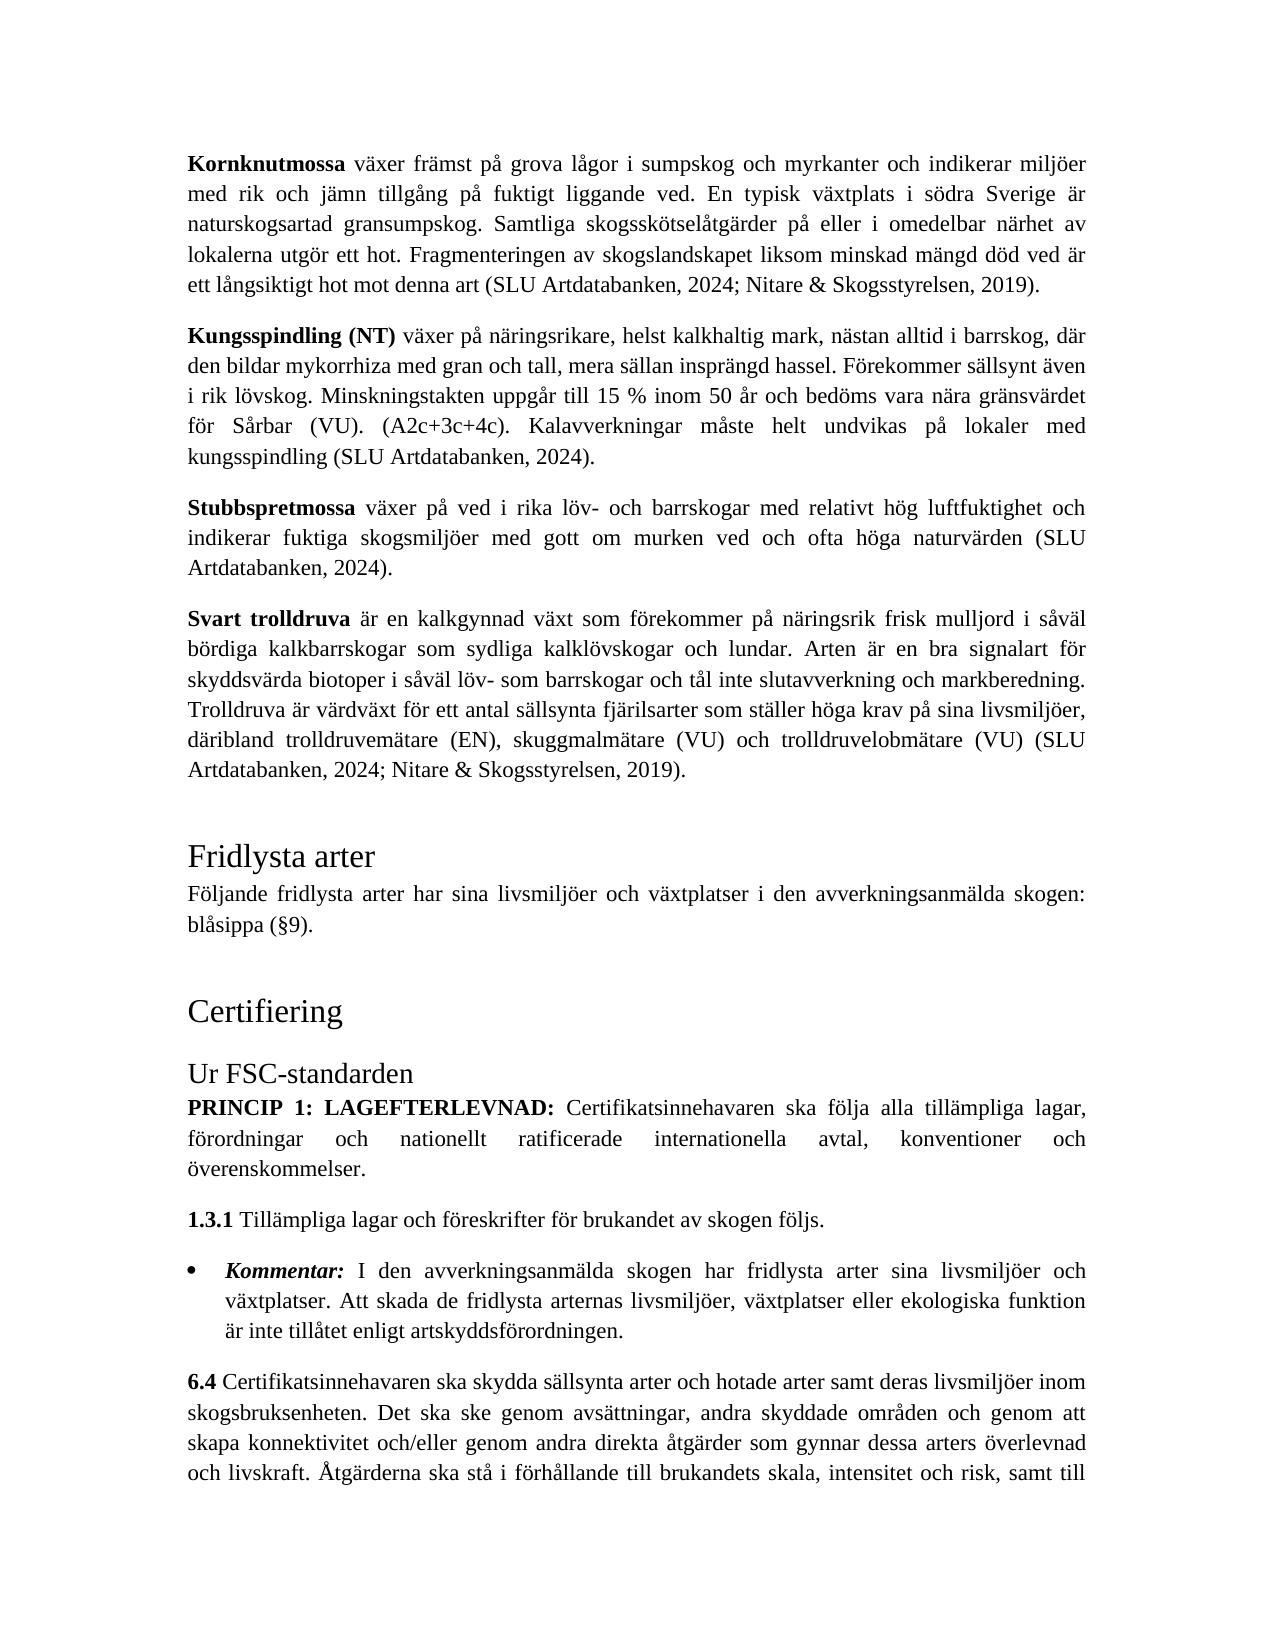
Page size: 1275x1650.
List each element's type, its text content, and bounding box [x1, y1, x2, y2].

text PRINCIP 1: LAGEFTERLEVNAD: Certifikatsinnehavaren ska följa alla tillämpliga lagar, förordningar och nationellt ratificerade internationella avtal, konventioner och överenskommelser. [187, 1094, 1087, 1181]
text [187, 1368, 1087, 1485]
subtitle Certifiering [187, 991, 1087, 1029]
text Svart trolldruva är en kalkgynnad växt som förekommer på näringsrik frisk mulljord i såväl bördiga kalkbarrskogar som sydliga kalklövskogar och lundar. Arten är en bra signalart för skyddsvärda biotoper i såväl löv- som barrskogar och tål inte slutavverkning och markberedning. Trolldruva är värdväxt för ett antal sällsynta fjärilsarter som ställer höga krav på sina livsmiljöer, däribland trolldruvemätare (EN), skuggmalmätare (VU) och trolldruvelobmätare (VU) (SLU Artdatabanken, 2024; Nitare & Skogsstyrelsen, 2019). [187, 605, 1087, 783]
text Kornknutmossa växer främst på grova lågor i sumpskog och myrkanter och indikerar miljöer med rik och jämn tillgång på fuktigt liggande ved. En typisk växtplats i södra Sverige är naturskogsartad gransumpskog. Samtliga skogsskötselåtgärder på eller i omedelbar närhet av lokalerna utgör ett hot. Fragmenteringen av skogslandskapet liksom minskad mängd död ved är ett långsiktigt hot mot denna art (SLU Artdatabanken, 2024; Nitare & Skogsstyrelsen, 2019). [187, 150, 1087, 297]
text Stubbspretmossa växer på ved i rika löv- och barrskogar med relativt hög luftfuktighet och indikerar fuktiga skogsmiljöer med gott om murken ved och ofta höga naturvärden (SLU Artdatabanken, 2024). [187, 494, 1087, 581]
text 1.3.1 Tillämpliga lagar och föreskrifter för brukandet av skogen följs. [187, 1206, 1087, 1232]
text Följande fridlysta arter har sina livsmiljöer och växtplatser i den avverkningsanmälda skogen: blåsippa (§9). [187, 881, 1087, 937]
subtitle Ur FSC-standarden [187, 1056, 1087, 1089]
list Kommentar: I den avverkningsanmälda skogen har fridlysta arter sina livsmiljöer och växtplatser. Att skada de fridlysta arternas livsmiljöer, växtplatser eller ekologiska funktion är inte tillåtet enligt artskyddsförordningen. [187, 1257, 1087, 1344]
subtitle Fridlysta arter [187, 836, 1087, 875]
text Kungsspindling (NT) växer på näringsrikare, helst kalkhaltig mark, nästan alltid i barrskog, där den bildar mykorrhiza med gran och tall, mera sällan insprängd hassel. Förekommer sällsynt även i rik lövskog. Minskningstakten uppgår till 15 % inom 50 år och bedöms vara nära gränsvärdet för Sårbar (VU). (A2c+3c+4c). Kalavverkningar måste helt undvikas på lokaler med kungsspindling (SLU Artdatabanken, 2024). [187, 322, 1087, 469]
